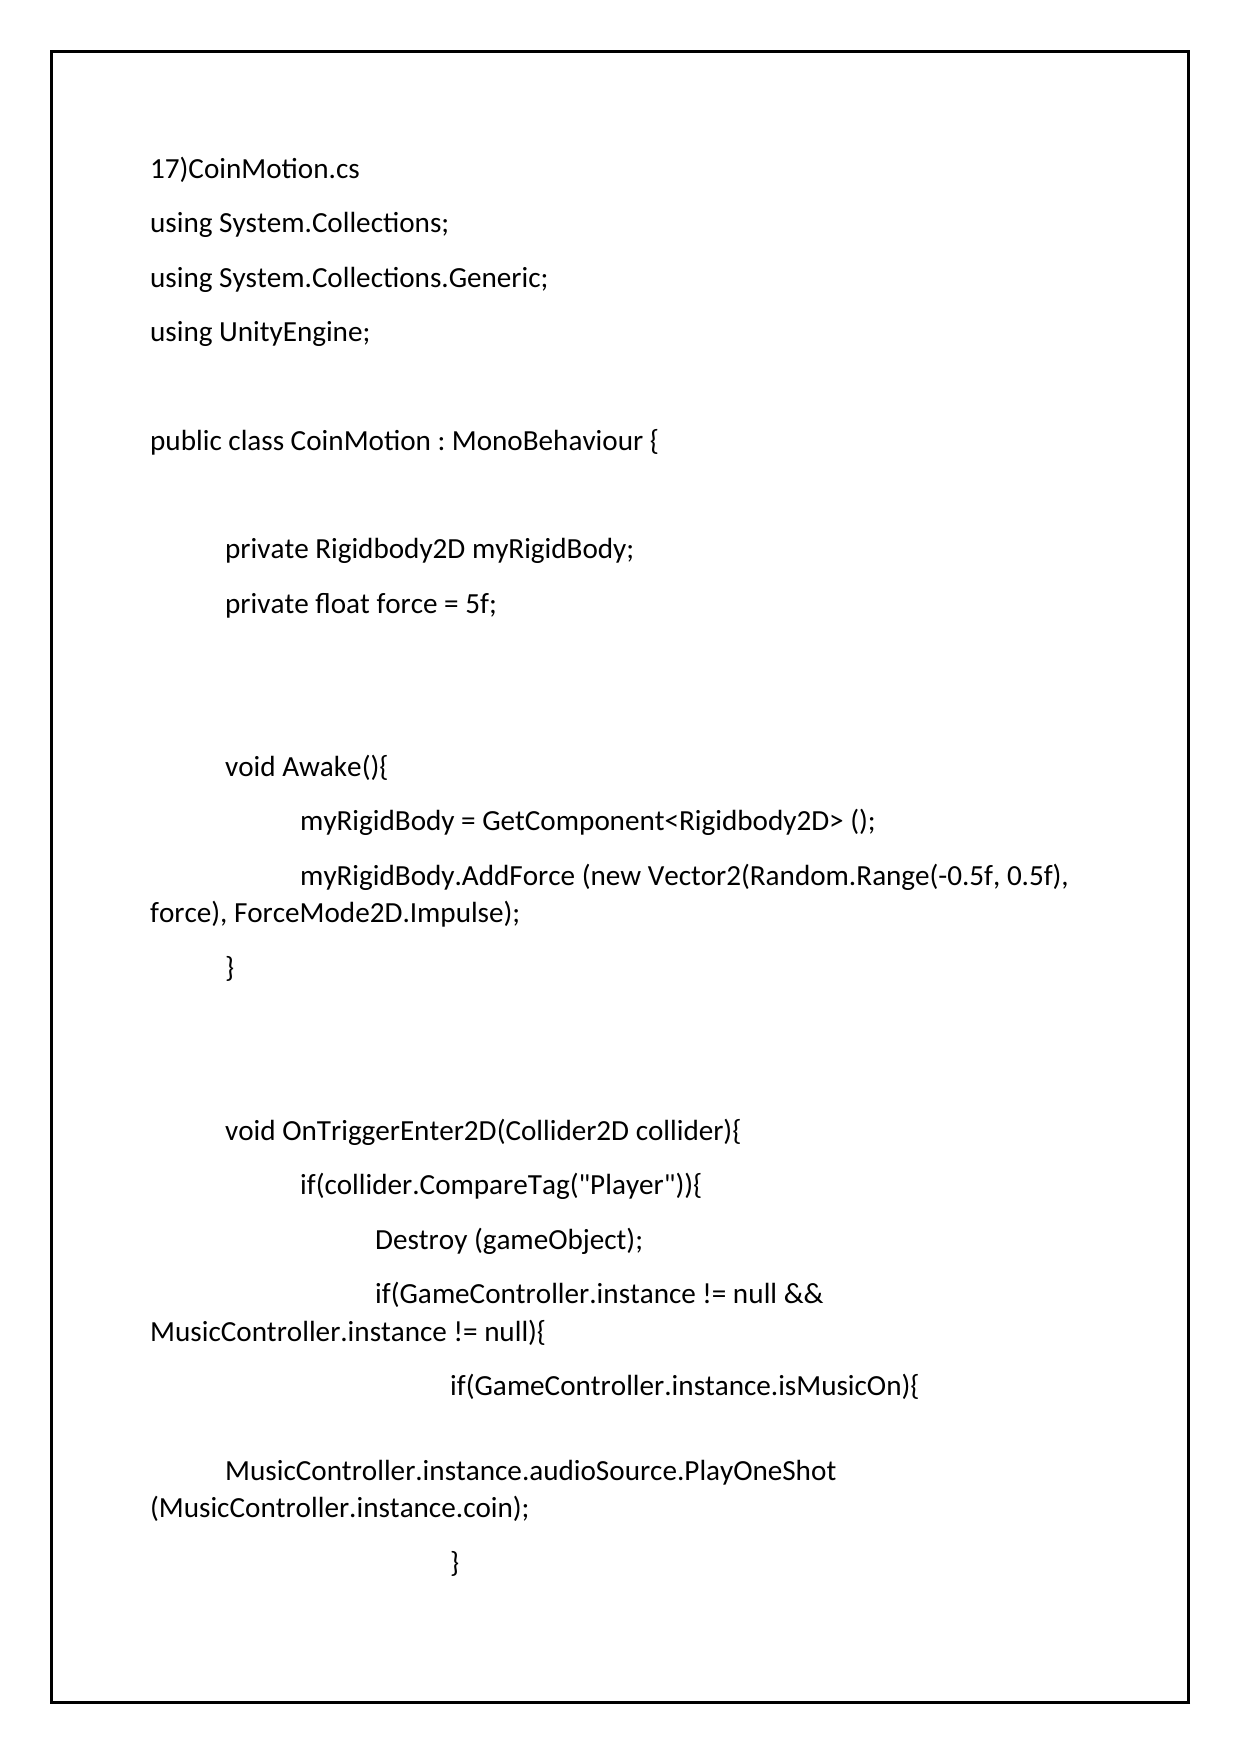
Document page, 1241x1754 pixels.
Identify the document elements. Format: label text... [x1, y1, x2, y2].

text using System.Collections; [150, 204, 1090, 240]
text public class CoinMotion : MonoBehaviour { [150, 422, 1090, 457]
text void Awake(){ [150, 748, 1090, 784]
text myRigidBody.AddForce (new Vector2(Random.Range(-0.5f, 0.5f), force), ForceMode2D.Impulse); [150, 857, 1090, 930]
text myRigidBody = GetComponent<Rigidbody2D> (); [150, 802, 1090, 838]
text if(collider.CompareTag("Player")){ [150, 1166, 1090, 1202]
text 17)CoinMotion.cs [150, 150, 1090, 186]
text Destroy (gameObject); [150, 1221, 1090, 1256]
text } [150, 949, 1090, 984]
text private Rigidbody2D myRigidBody; [150, 531, 1090, 566]
text if(GameController.instance != null && MusicController.instance != null){ [150, 1275, 1090, 1348]
text void OnTriggerEnter2D(Collider2D collider){ [150, 1112, 1090, 1148]
text using System.Collections.Generic; [150, 259, 1090, 294]
text using UnityEngine; [150, 313, 1090, 349]
text } [150, 1544, 1090, 1579]
text MusicController.instance.audioSource.PlayOneShot (MusicController.instance.coin); [150, 1422, 1090, 1525]
text private float force = 5f; [150, 585, 1090, 621]
text if(GameController.instance.isMusicOn){ [150, 1367, 1090, 1403]
